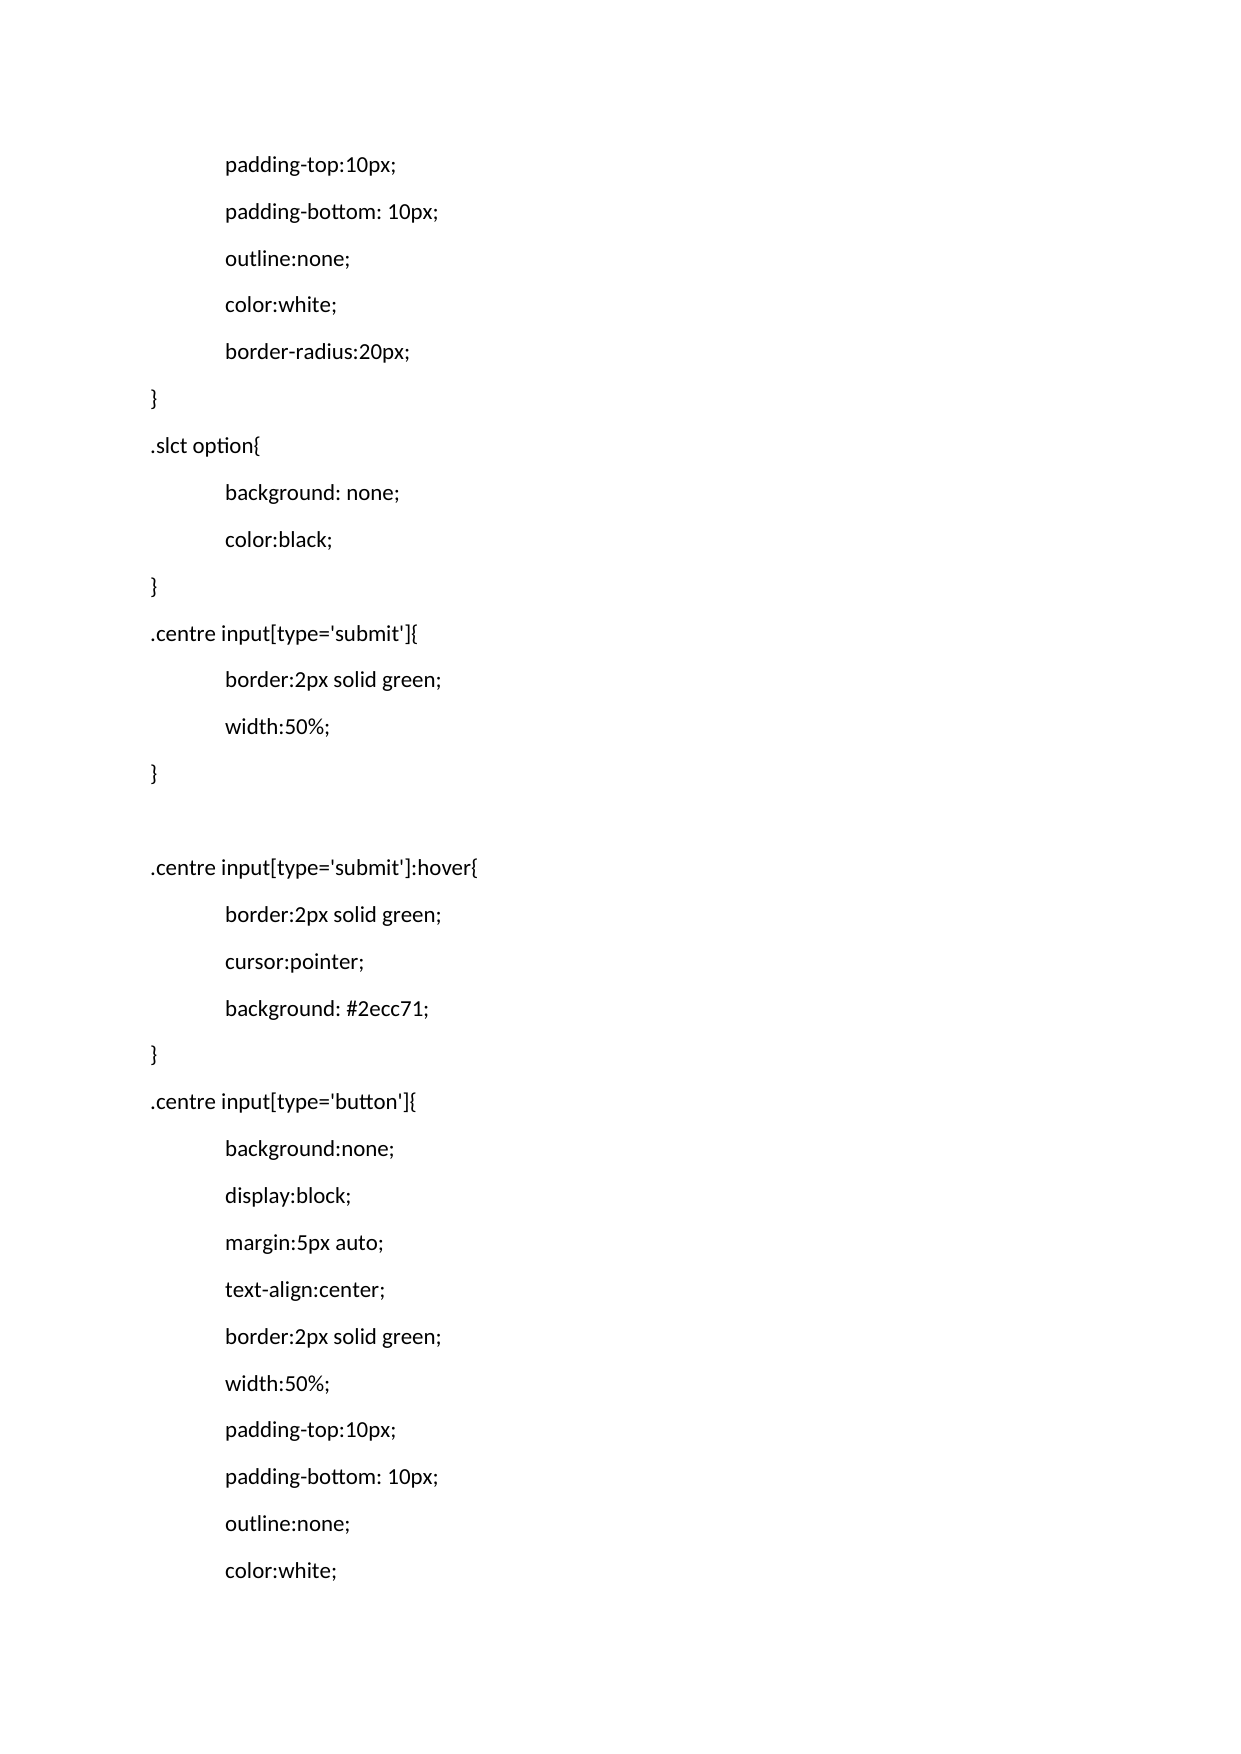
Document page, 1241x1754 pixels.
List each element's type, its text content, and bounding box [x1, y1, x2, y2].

text width:50%; [150, 712, 1090, 741]
text .slct option{ [150, 431, 1090, 459]
text color:black; [150, 525, 1090, 553]
text border:2px solid green; [150, 900, 1090, 928]
text margin:5px auto; [150, 1228, 1090, 1256]
text color:white; [150, 1556, 1090, 1584]
text background:none; [150, 1134, 1090, 1162]
text .centre input[type='submit']:hover{ [150, 853, 1090, 881]
text } [150, 572, 1090, 600]
text } [150, 759, 1090, 787]
text outline:none; [150, 1509, 1090, 1537]
text text-align:center; [150, 1275, 1090, 1303]
text padding-bottom: 10px; [150, 1462, 1090, 1491]
text } [150, 384, 1090, 412]
text background: none; [150, 478, 1090, 506]
text .centre input[type='button']{ [150, 1087, 1090, 1116]
text display:block; [150, 1181, 1090, 1209]
text } [150, 1041, 1090, 1069]
text cursor:pointer; [150, 947, 1090, 975]
text padding-top:10px; [150, 1416, 1090, 1444]
text .centre input[type='submit']{ [150, 619, 1090, 647]
text padding-top:10px; [150, 150, 1090, 178]
text color:white; [150, 291, 1090, 319]
text background: #2ecc71; [150, 994, 1090, 1022]
text padding-bottom: 10px; [150, 197, 1090, 225]
text width:50%; [150, 1369, 1090, 1397]
text border-radius:20px; [150, 337, 1090, 366]
text border:2px solid green; [150, 1322, 1090, 1350]
text border:2px solid green; [150, 666, 1090, 694]
text outline:none; [150, 244, 1090, 272]
